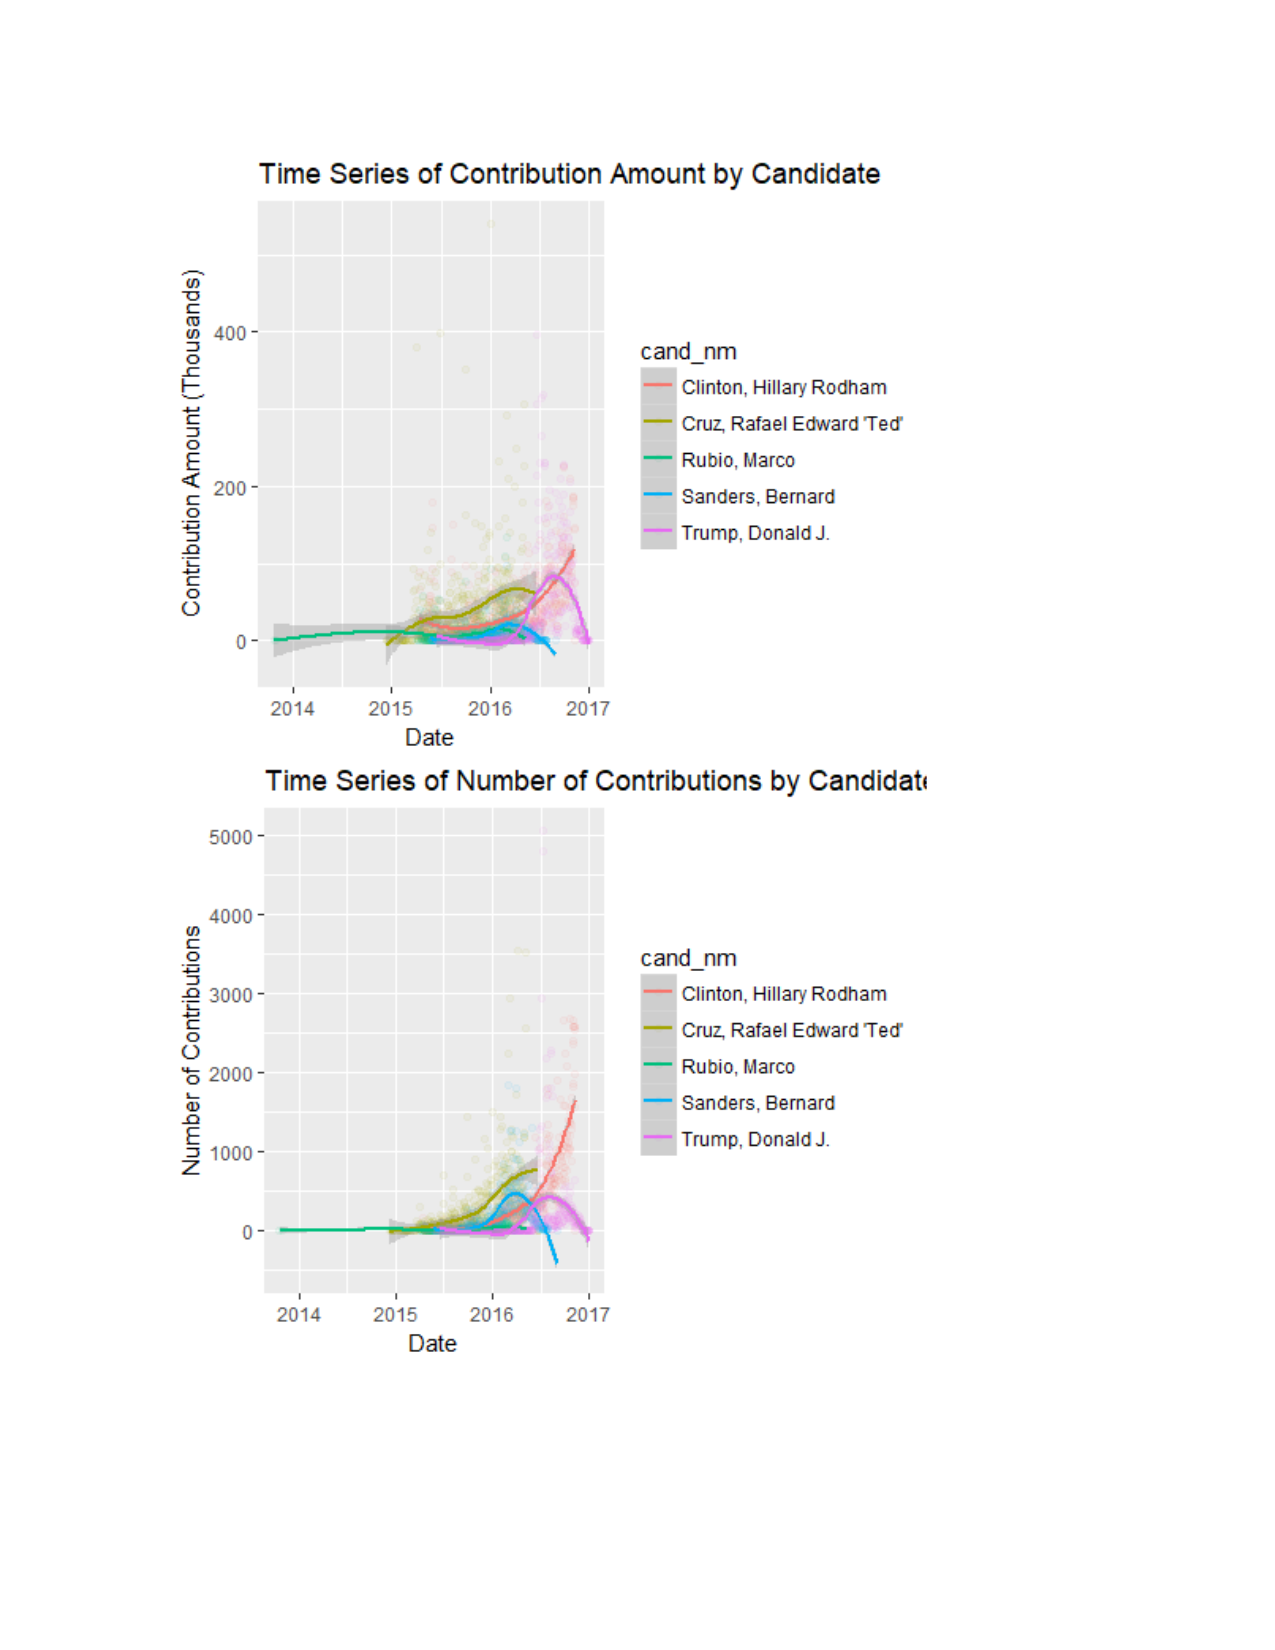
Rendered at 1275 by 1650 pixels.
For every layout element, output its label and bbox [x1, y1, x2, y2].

picture [168, 150, 927, 1363]
